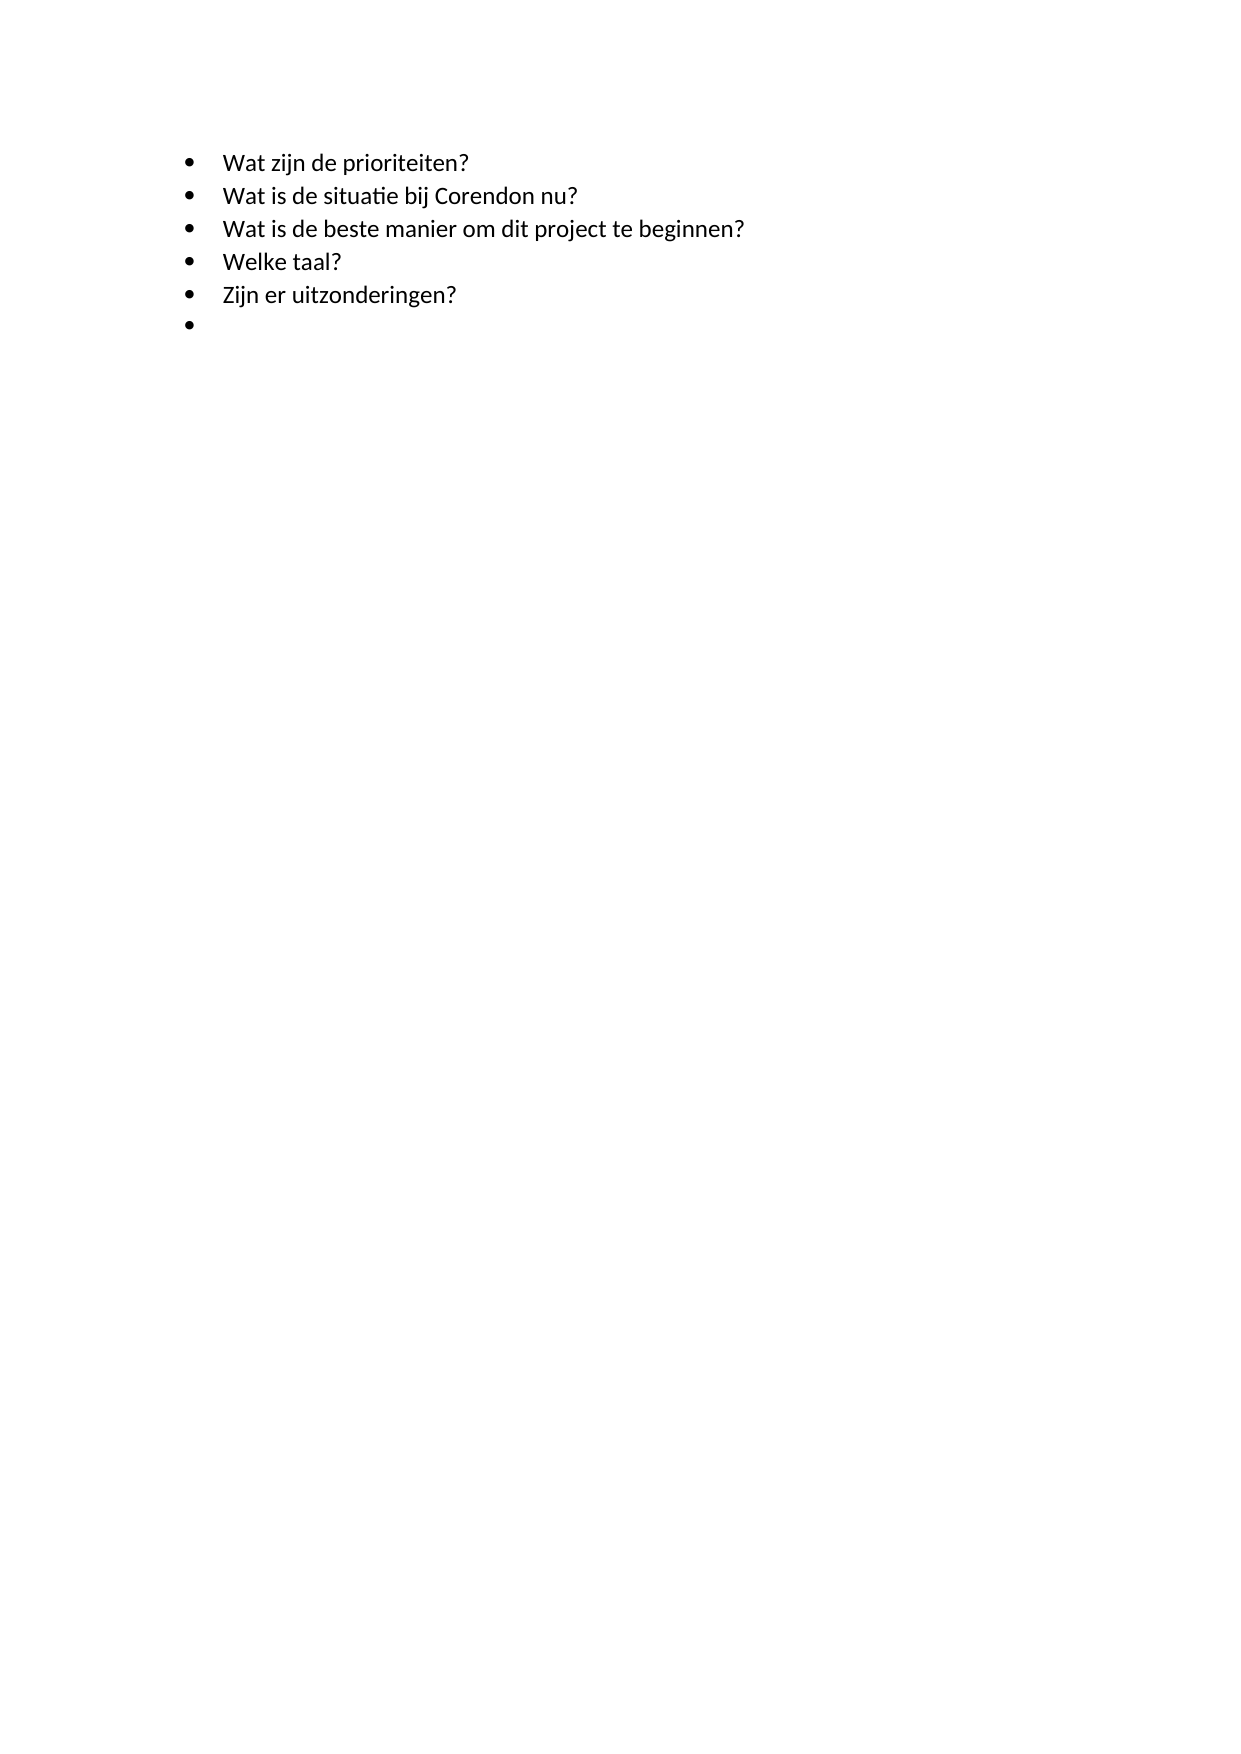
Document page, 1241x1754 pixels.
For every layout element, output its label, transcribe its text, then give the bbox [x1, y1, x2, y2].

list Wat is de situatie bij Corendon nu? [185, 181, 1093, 211]
list Wat zijn de prioriteiten? [185, 148, 1093, 178]
list Wat is de beste manier om dit project te beginnen? [185, 213, 1093, 244]
list Zijn er uitzonderingen? [185, 279, 1093, 310]
list Welke taal? [185, 246, 1093, 277]
